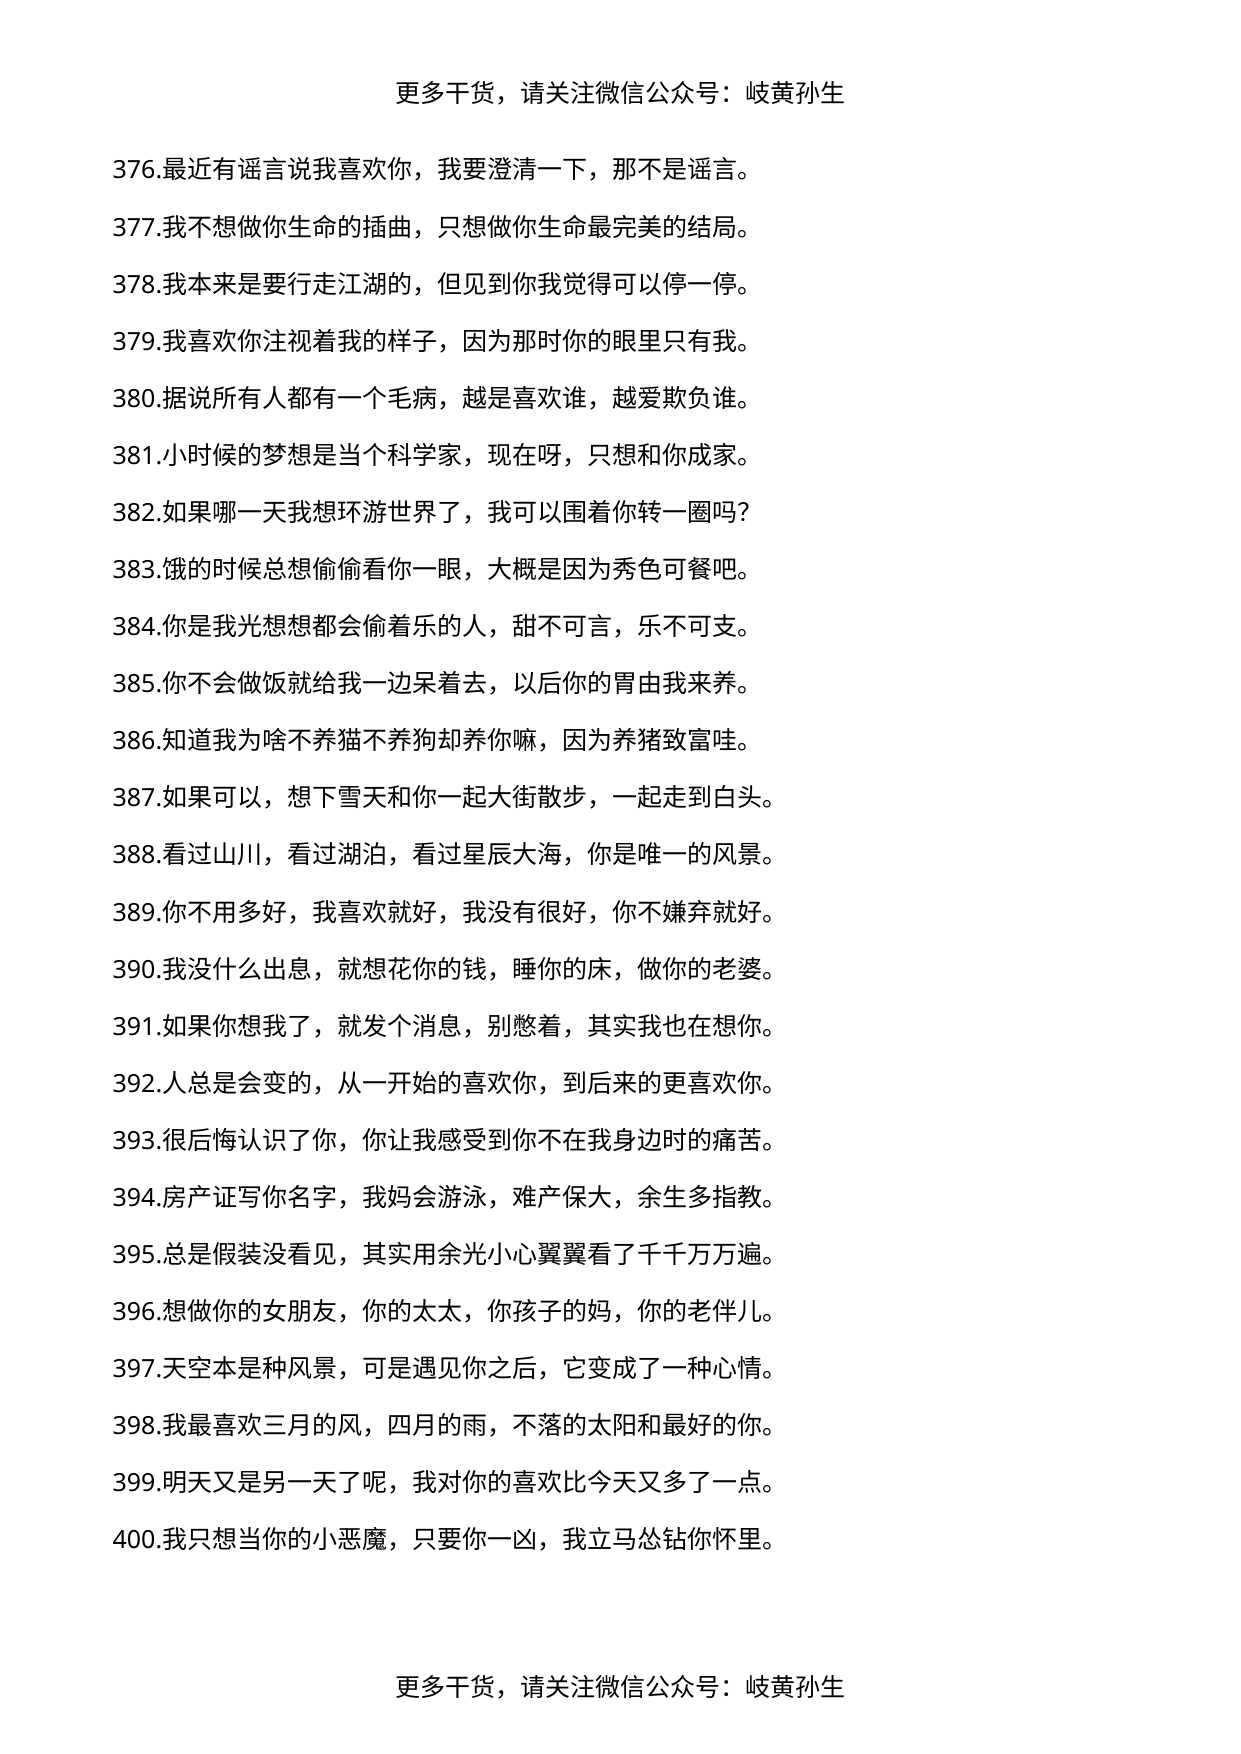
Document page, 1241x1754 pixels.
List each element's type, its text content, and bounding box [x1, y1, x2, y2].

list 你不用多好，我喜欢就好，我没有很好，你不嫌弃就好。 [112, 892, 1128, 928]
list 明天又是另一天了呢，我对你的喜欢比今天又多了一点。 [112, 1463, 1128, 1499]
list 想做你的女朋友，你的太太，你孩子的妈，你的老伴儿。 [112, 1292, 1128, 1328]
list 我本来是要行走江湖的，但见到你我觉得可以停一停。 [112, 264, 1128, 300]
list 我没什么出息，就想花你的钱，睡你的床，做你的老婆。 [112, 949, 1128, 985]
list 人总是会变的，从一开始的喜欢你，到后来的更喜欢你。 [112, 1063, 1128, 1099]
list 最近有谣言说我喜欢你，我要澄清一下，那不是谣言。 [112, 150, 1128, 186]
list 总是假装没看见，其实用余光小心翼翼看了千千万万遍。 [112, 1234, 1128, 1271]
list 你不会做饭就给我一边呆着去，以后你的胃由我来养。 [112, 664, 1128, 700]
list 很后悔认识了你，你让我感受到你不在我身边时的痛苦。 [112, 1120, 1128, 1157]
list 你是我光想想都会偷着乐的人，甜不可言，乐不可支。 [112, 607, 1128, 643]
list 如果可以，想下雪天和你一起大街散步，一起走到白头。 [112, 778, 1128, 814]
list 我喜欢你注视着我的样子，因为那时你的眼里只有我。 [112, 321, 1128, 357]
list 据说所有人都有一个毛病，越是喜欢谁，越爱欺负谁。 [112, 378, 1128, 414]
list 小时候的梦想是当个科学家，现在呀，只想和你成家。 [112, 435, 1128, 472]
list 如果哪一天我想环游世界了，我可以围着你转一圈吗？ [112, 492, 1128, 529]
list 知道我为啥不养猫不养狗却养你嘛，因为养猪致富哇。 [112, 721, 1128, 757]
list 我只想当你的小恶魔，只要你一凶，我立马怂钻你怀里。 [112, 1520, 1128, 1556]
list 饿的时候总想偷偷看你一眼，大概是因为秀色可餐吧。 [112, 549, 1128, 586]
list 我不想做你生命的插曲，只想做你生命最完美的结局。 [112, 207, 1128, 243]
list 看过山川，看过湖泊，看过星辰大海，你是唯一的风景。 [112, 835, 1128, 871]
list 我最喜欢三月的风，四月的雨，不落的太阳和最好的你。 [112, 1406, 1128, 1442]
list 天空本是种风景，可是遇见你之后，它变成了一种心情。 [112, 1349, 1128, 1385]
list 如果你想我了，就发个消息，别憋着，其实我也在想你。 [112, 1006, 1128, 1042]
list 房产证写你名字，我妈会游泳，难产保大，余生多指教。 [112, 1177, 1128, 1214]
